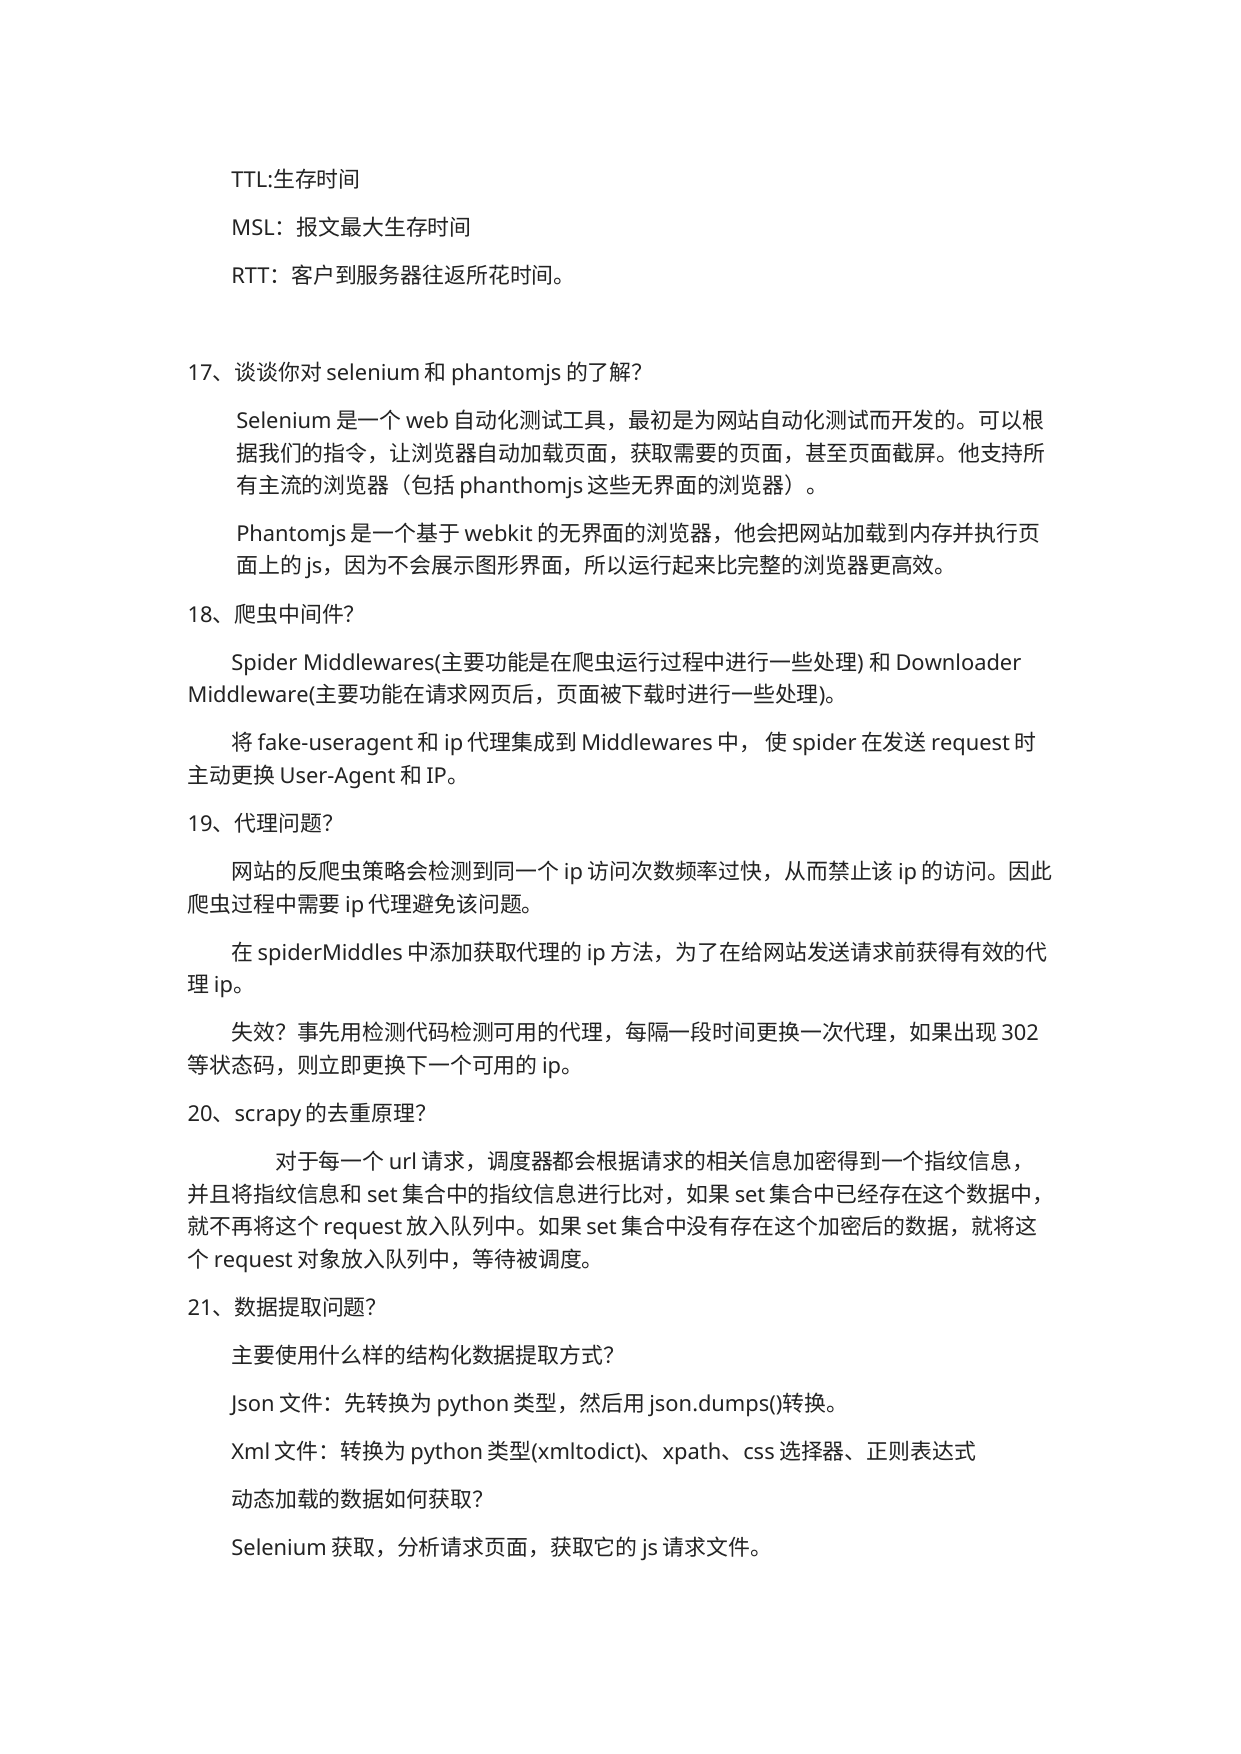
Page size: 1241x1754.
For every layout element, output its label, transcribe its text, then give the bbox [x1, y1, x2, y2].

text 17、谈谈你对selenium和phantomjs的了解？ [187, 354, 1053, 387]
text 主要使用什么样的结构化数据提取方式？ [187, 1338, 1053, 1370]
text 将fake-useragent和ip代理集成到Middlewares中， 使spider在发送request时主动更换User-Agent和IP。 [187, 725, 1053, 790]
text 19、代理问题？ [187, 806, 1053, 838]
text Json文件：先转换为python类型，然后用json.dumps()转换。 [187, 1386, 1053, 1418]
text Selenium获取，分析请求页面，获取它的js请求文件。 [187, 1530, 1053, 1563]
text 网站的反爬虫策略会检测到同一个ip访问次数频率过快，从而禁止该ip的访问。因此爬虫过程中需要ip代理避免该问题。 [187, 854, 1053, 919]
text 20、scrapy的去重原理？ [187, 1096, 1053, 1128]
text 对于每一个url请求，调度器都会根据请求的相关信息加密得到一个指纹信息，并且将指纹信息和set集合中的指纹信息进行比对，如果set集合中已经存在这个数据中，就不再将这个request放入队列中。如果set集合中没有存在这个加密后的数据，就将这个request对象放入队列中，等待被调度。 [187, 1144, 1053, 1274]
text TTL:生存时间 [187, 162, 1053, 194]
text MSL：报文最大生存时间 [187, 210, 1053, 243]
text RTT：客户到服务器往返所花时间。 [187, 258, 1053, 291]
text 失效？事先用检测代码检测可用的代理，每隔一段时间更换一次代理，如果出现302等状态码，则立即更换下一个可用的ip。 [187, 1015, 1053, 1080]
text Spider Middlewares(主要功能是在爬虫运行过程中进行一些处理) 和Downloader Middleware(主要功能在请求网页后，页面被下载时进行一些处理)。 [187, 644, 1053, 709]
list Phantomjs是一个基于webkit的无界面的浏览器，他会把网站加载到内存并执行页面上的js，因为不会展示图形界面，所以运行起来比完整的浏览器更高效。 [236, 516, 1053, 581]
text Xml文件：转换为python类型(xmltodict)、xpath、css选择器、正则表达式 [187, 1434, 1053, 1466]
text 18、爬虫中间件？ [187, 596, 1053, 629]
text 在spiderMiddles中添加获取代理的ip方法，为了在给网站发送请求前获得有效的代理ip。 [187, 934, 1053, 999]
text 21、数据提取问题？ [187, 1289, 1053, 1322]
list Selenium是一个web自动化测试工具，最初是为网站自动化测试而开发的。可以根据我们的指令，让浏览器自动加载页面，获取需要的页面，甚至页面截屏。他支持所有主流的浏览器（包括phanthomjs这些无界面的浏览器）。 [236, 403, 1053, 500]
text 动态加载的数据如何获取？ [187, 1482, 1053, 1514]
